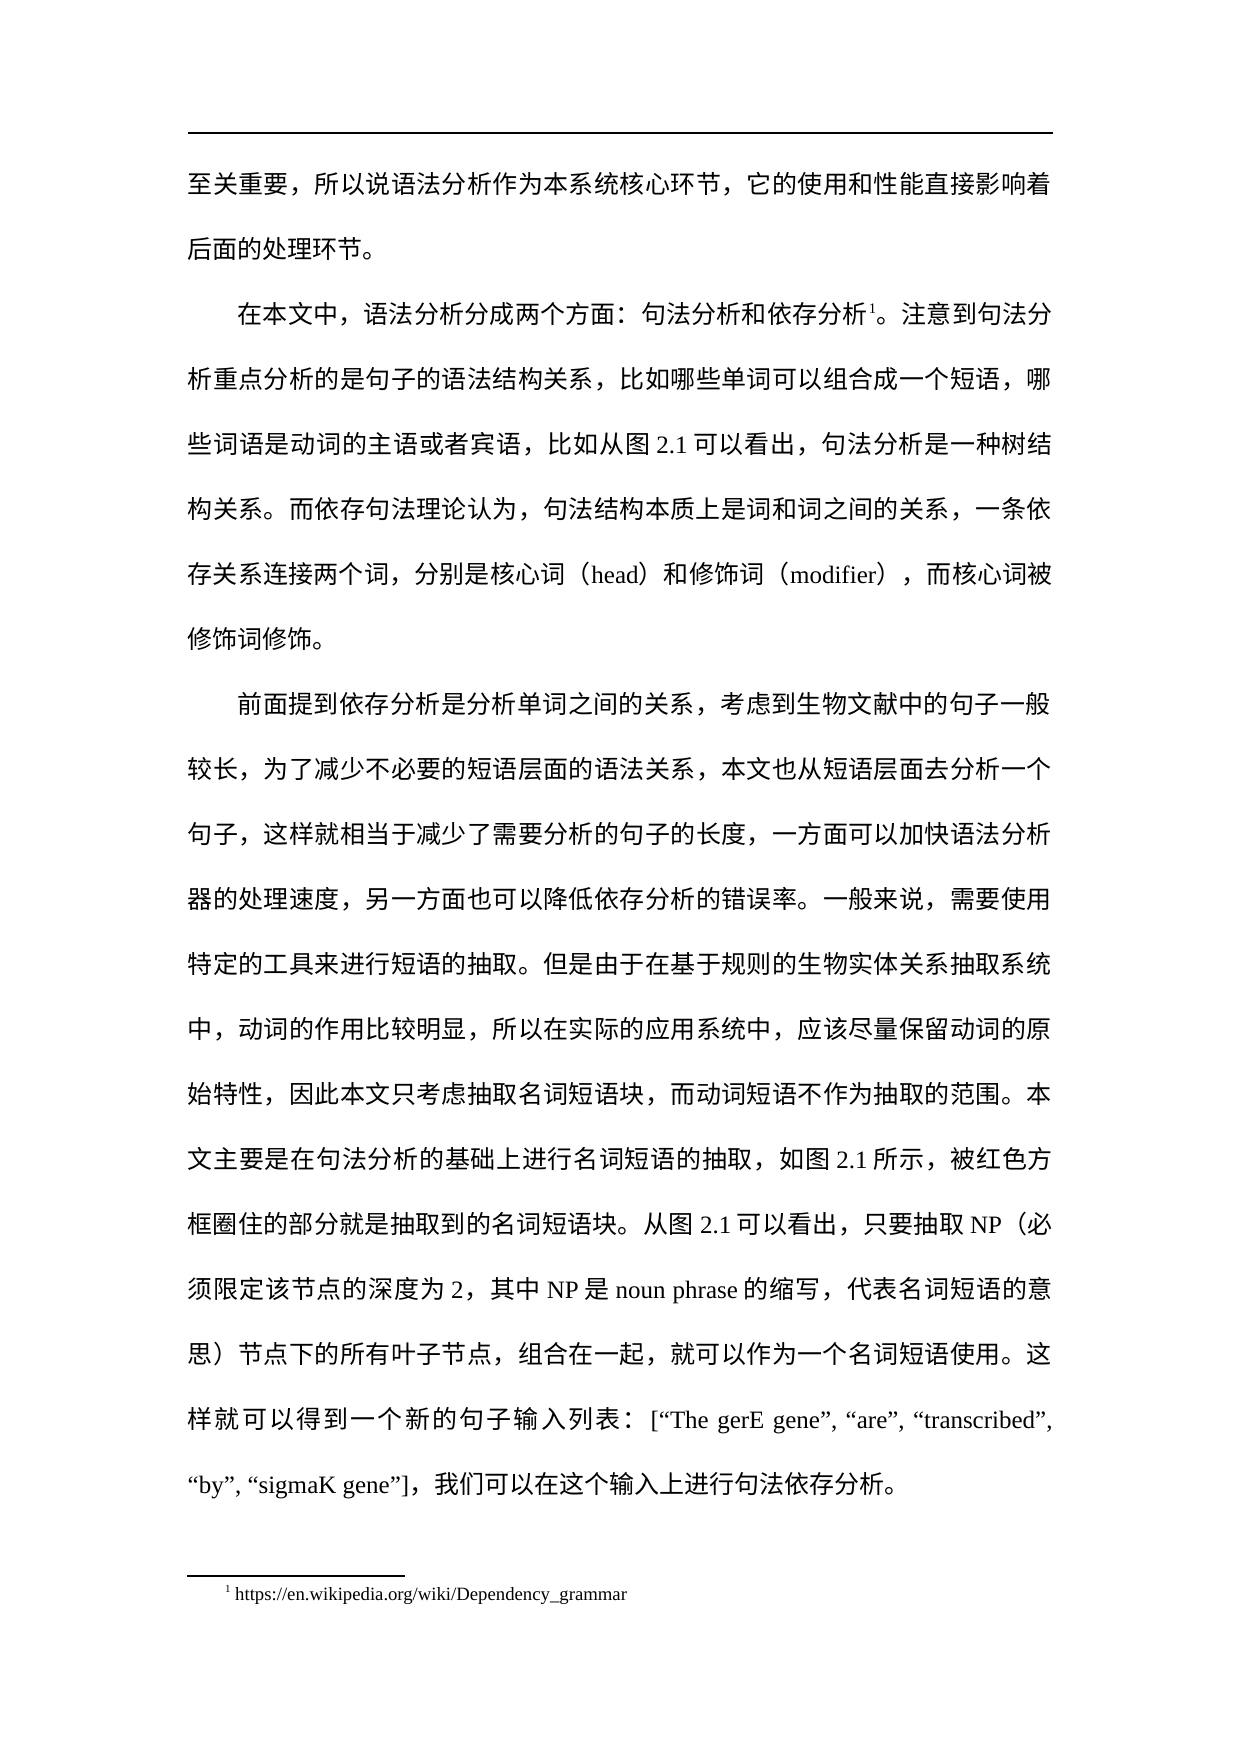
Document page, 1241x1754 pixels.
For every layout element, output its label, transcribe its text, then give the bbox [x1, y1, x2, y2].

text 前面提到依存分析是分析单词之间的关系，考虑到生物文献中的句子一般较长，为了减少不必要的短语层面的语法关系，本文也从短语层面去分析一个句子，这样就相当于减少了需要分析的句子的长度，一方面可以加快语法分析器的处理速度，另一方面也可以降低依存分析的错误率。一般来说，需要使用特定的工具来进行短语的抽取。但是由于在基于规则的生物实体关系抽取系统中，动词的作用比较明显，所以在实际的应用系统中，应该尽量保留动词的原始特性，因此本文只考虑抽取名词短语块，而动词短语不作为抽取的范围。本文主要是在句法分析的基础上进行名词短语的抽取，如图2.1所示，被红色方框圈住的部分就是抽取到的名词短语块。从图2.1可以看出，只要抽取NP（必须限定该节点的深度为2，其中NP是noun phrase的缩写，代表名词短语的意思）节点下的所有叶子节点，组合在一起，就可以作为一个名词短语使用。这样就可以得到一个新的句子输入列表：[“The gerE gene”, “are”, “transcribed”, “by”, “sigmaK gene”]，我们可以在这个输入上进行句法依存分析。 [187, 670, 1053, 1515]
text 在本文中，语法分析分成两个方面：句法分析和依存分析。注意到句法分析重点分析的是句子的语法结构关系，比如哪些单词可以组合成一个短语，哪些词语是动词的主语或者宾语，比如从图2.1可以看出，句法分析是一种树结构关系。而依存句法理论认为，句法结构本质上是词和词之间的关系，一条依存关系连接两个词，分别是核心词（head）和修饰词（modifier），而核心词被修饰词修饰。 [187, 280, 1053, 670]
text 语法分析作为整个系统最重要的环节，它能够分析句子的单词之间的结构关系，从而帮助我们了解整个句子结构，这对于我们从语法的层次去理解句子至关重要，所以说语法分析作为本系统核心环节，它的使用和性能直接影响着后面的处理环节。 [187, 150, 1053, 280]
